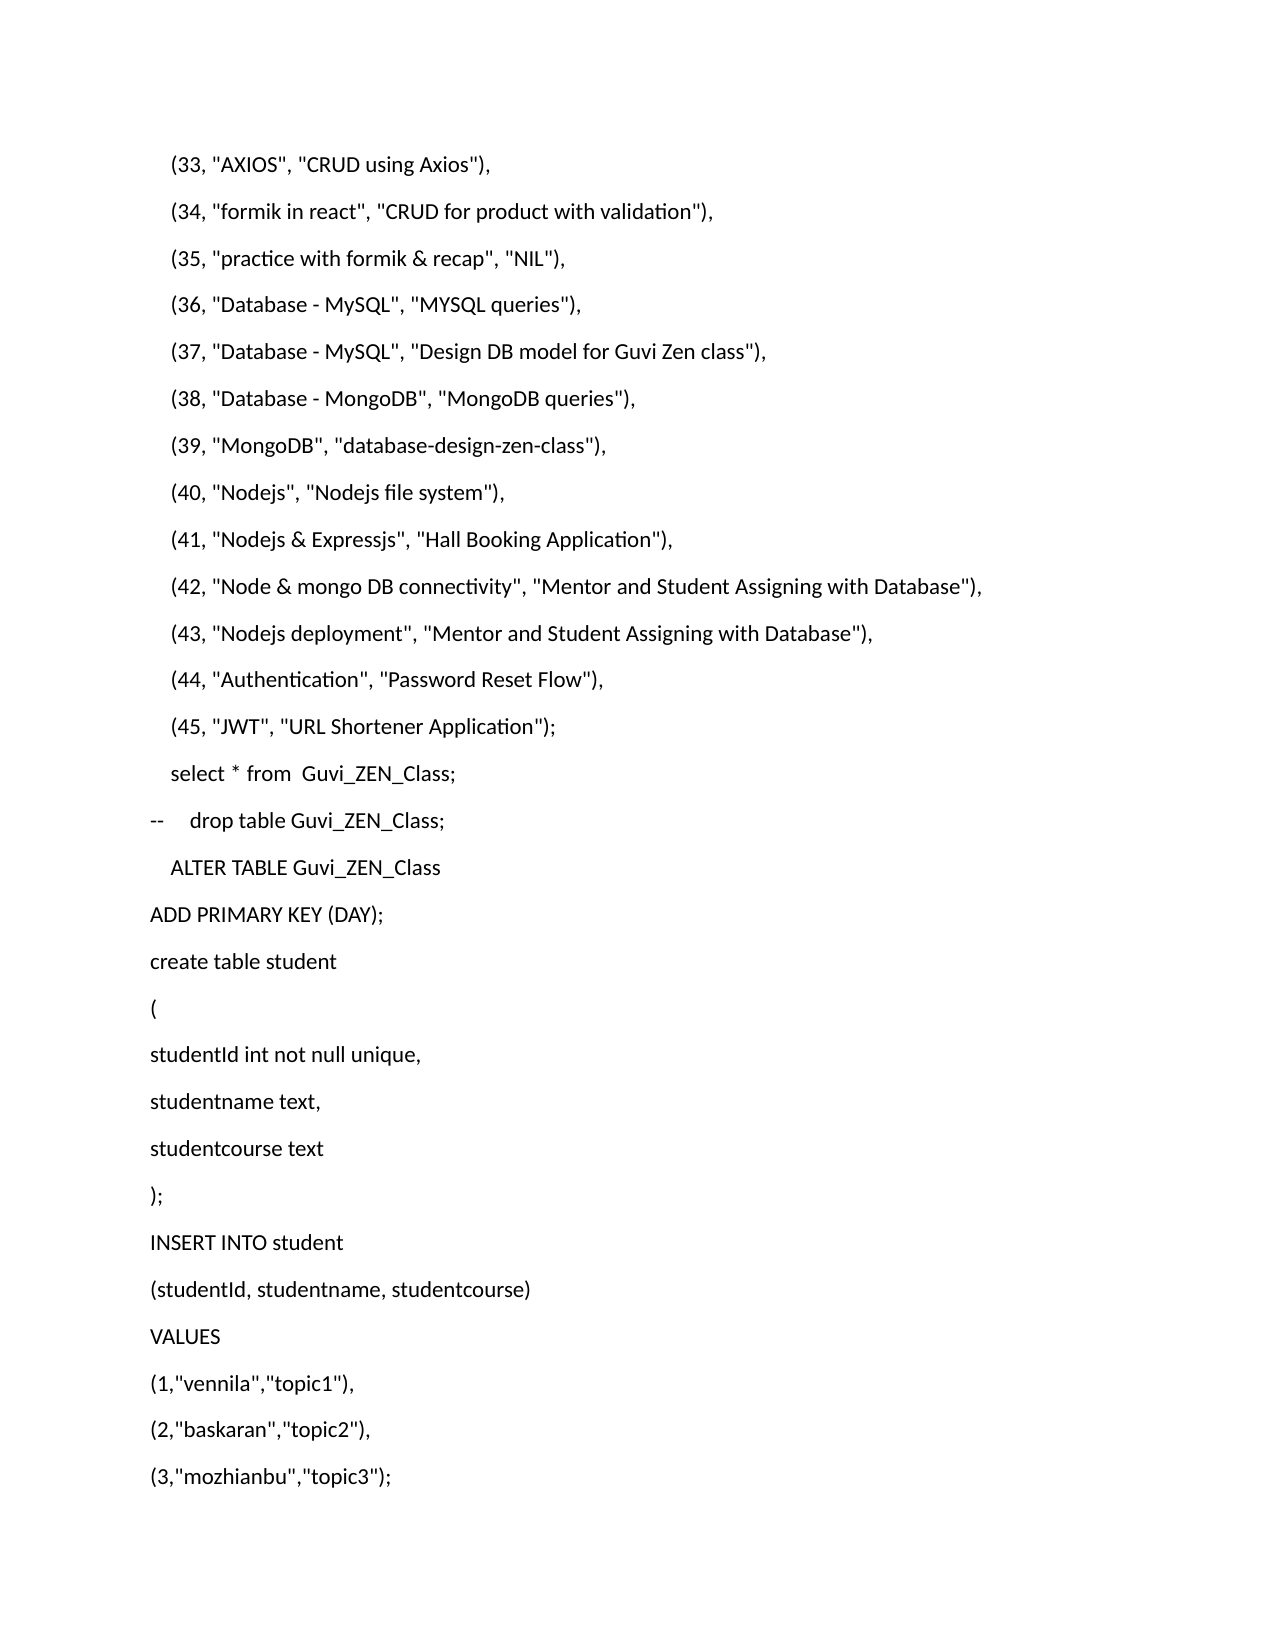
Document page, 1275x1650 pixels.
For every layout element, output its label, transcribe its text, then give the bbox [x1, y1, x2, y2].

text studentname text, [150, 1087, 1125, 1116]
text (studentId, studentname, studentcourse) [150, 1275, 1125, 1303]
text ALTER TABLE Guvi_ZEN_Class [150, 853, 1125, 881]
text VALUES [150, 1322, 1125, 1350]
text INSERT INTO student [150, 1228, 1125, 1256]
text ); [150, 1181, 1125, 1209]
text studentcourse text [150, 1134, 1125, 1162]
text (40, "Nodejs", "Nodejs file system"), [150, 478, 1125, 506]
text (3,"mozhianbu","topic3"); [150, 1462, 1125, 1491]
text (37, "Database - MySQL", "Design DB model for Guvi Zen class"), [150, 337, 1125, 366]
text (41, "Nodejs & Expressjs", "Hall Booking Application"), [150, 525, 1125, 553]
text (45, "JWT", "URL Shortener Application"); [150, 712, 1125, 741]
text (1,"vennila","topic1"), [150, 1369, 1125, 1397]
text (43, "Nodejs deployment", "Mentor and Student Assigning with Database"), [150, 619, 1125, 647]
text (39, "MongoDB", "database-design-zen-class"), [150, 431, 1125, 459]
text (33, "AXIOS", "CRUD using Axios"), [150, 150, 1125, 178]
text (2,"baskaran","topic2"), [150, 1416, 1125, 1444]
text (44, "Authentication", "Password Reset Flow"), [150, 666, 1125, 694]
text studentId int not null unique, [150, 1041, 1125, 1069]
text (38, "Database - MongoDB", "MongoDB queries"), [150, 384, 1125, 412]
text select * from Guvi_ZEN_Class; [150, 759, 1125, 787]
text ADD PRIMARY KEY (DAY); [150, 900, 1125, 928]
text (36, "Database - MySQL", "MYSQL queries"), [150, 291, 1125, 319]
text -- drop table Guvi_ZEN_Class; [150, 806, 1125, 834]
text (42, "Node & mongo DB connectivity", "Mentor and Student Assigning with Database"), [150, 572, 1125, 600]
text create table student [150, 947, 1125, 975]
text ( [150, 994, 1125, 1022]
text (34, "formik in react", "CRUD for product with validation"), [150, 197, 1125, 225]
text (35, "practice with formik & recap", "NIL"), [150, 244, 1125, 272]
